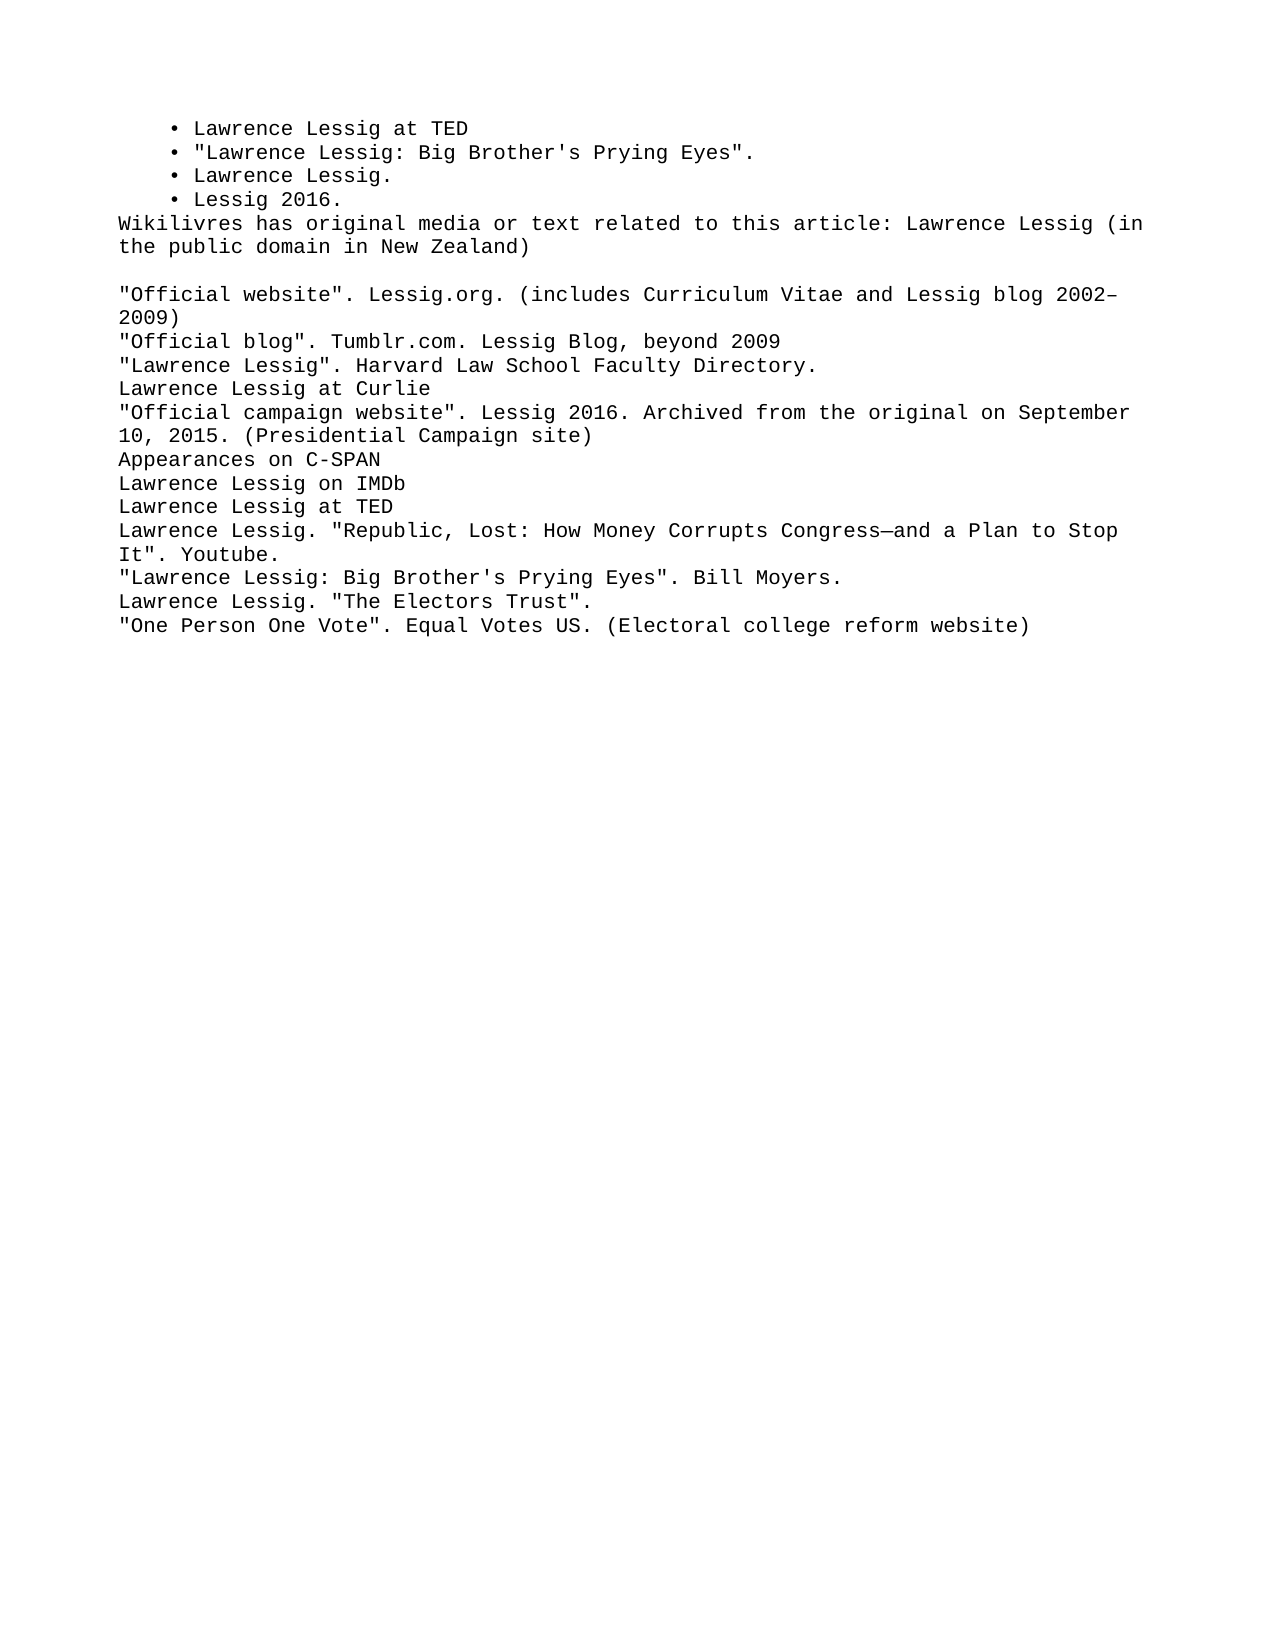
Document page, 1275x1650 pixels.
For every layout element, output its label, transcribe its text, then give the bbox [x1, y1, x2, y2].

text "Official website". Lessig.org. (includes Curriculum Vitae and Lessig blog 2002–2009) [118, 284, 1157, 331]
text Appearances on C-SPAN [118, 449, 1157, 473]
text Wikilivres has original media or text related to this article: Lawrence Lessig (in the public domain in New Zealand) [118, 213, 1157, 260]
text "Official campaign website". Lessig 2016. Archived from the original on September 10, 2015. (Presidential Campaign site) [118, 402, 1157, 449]
text Lawrence Lessig on IMDb [118, 473, 1157, 496]
text • Lessig 2016. [118, 189, 1157, 213]
text "Official blog". Tumblr.com. Lessig Blog, beyond 2009 [118, 331, 1157, 354]
text Lawrence Lessig at TED [118, 496, 1157, 520]
text "Lawrence Lessig: Big Brother's Prying Eyes". Bill Moyers. [118, 567, 1157, 591]
text Lawrence Lessig at Curlie [118, 378, 1157, 402]
text "Lawrence Lessig". Harvard Law School Faculty Directory. [118, 354, 1157, 378]
text Lawrence Lessig. "Republic, Lost: How Money Corrupts Congress—and a Plan to Stop It". Youtube. [118, 520, 1157, 567]
text "One Person One Vote". Equal Votes US. (Electoral college reform website) [118, 615, 1157, 638]
text • "Lawrence Lessig: Big Brother's Prying Eyes". [118, 142, 1157, 165]
text Lawrence Lessig. "The Electors Trust". [118, 591, 1157, 615]
text • Lawrence Lessig. [118, 165, 1157, 189]
text • Lawrence Lessig at TED [118, 118, 1157, 142]
